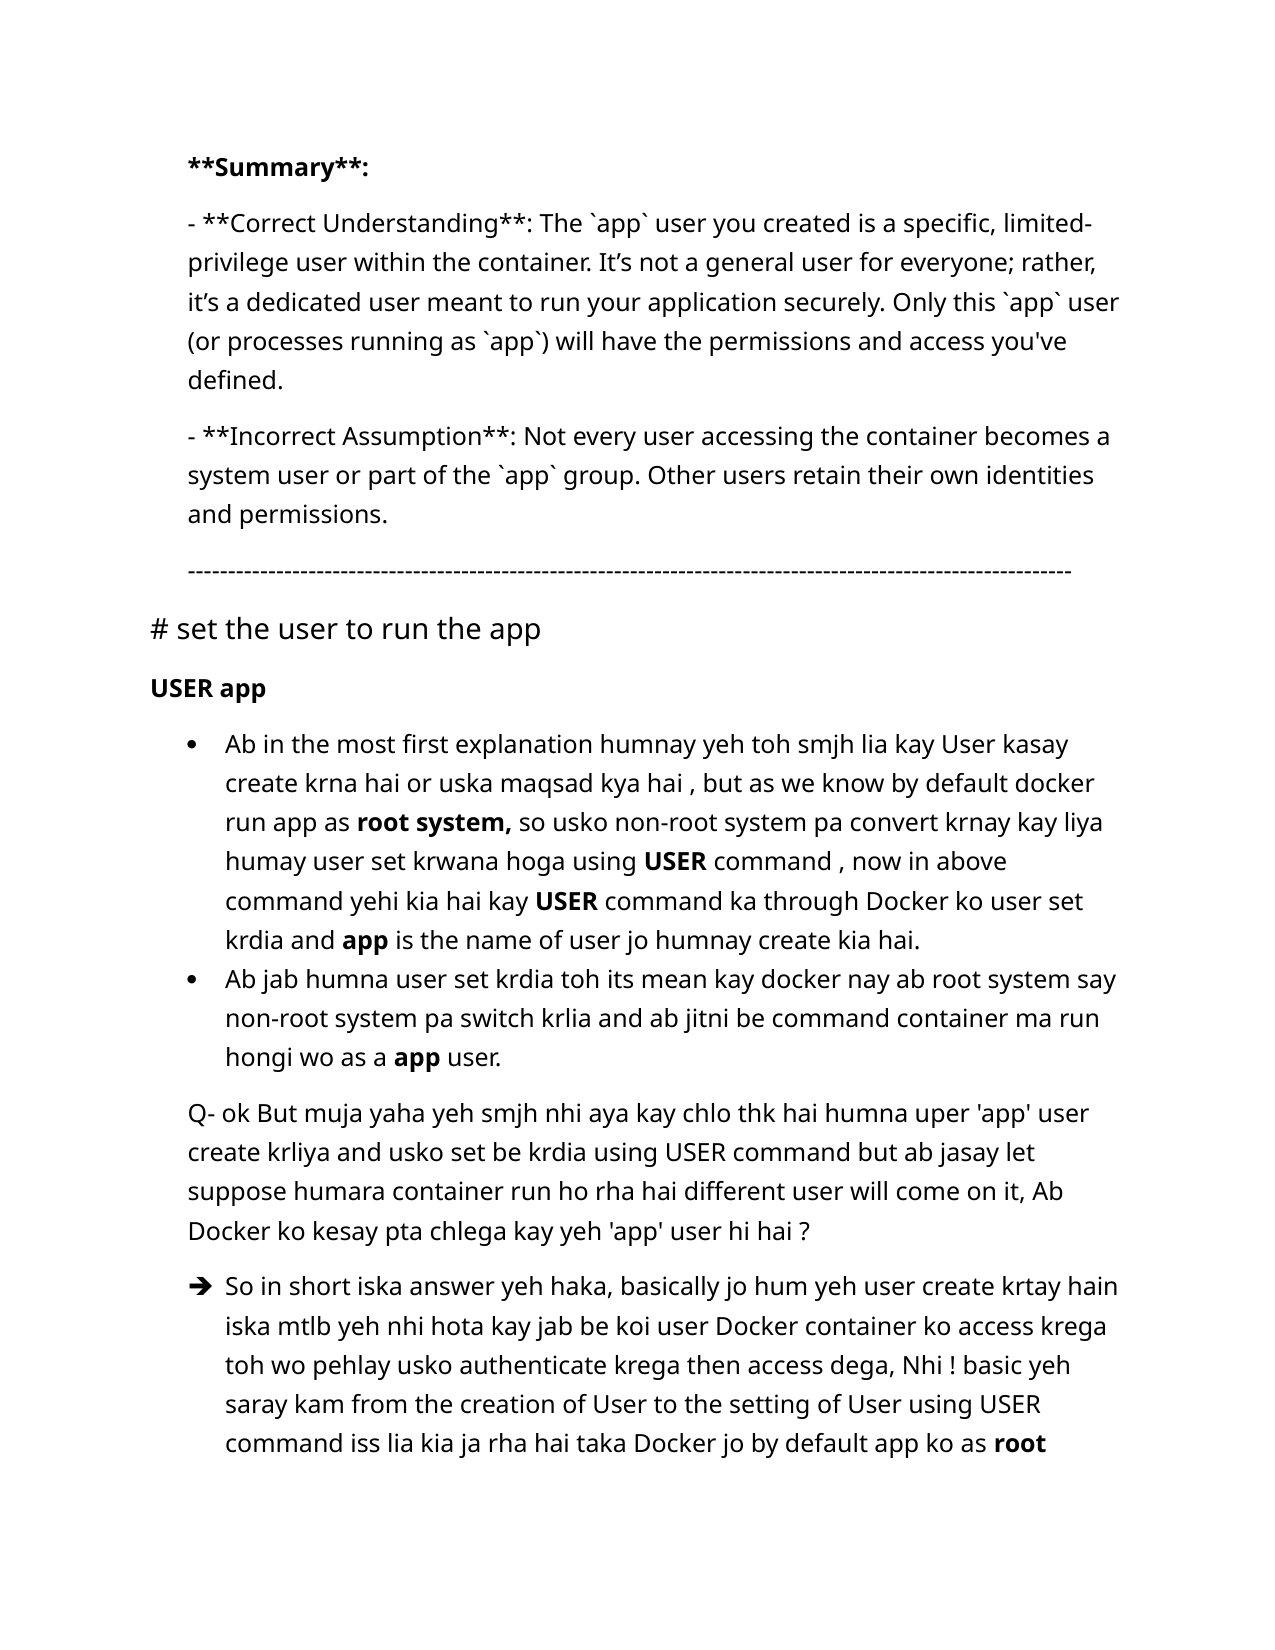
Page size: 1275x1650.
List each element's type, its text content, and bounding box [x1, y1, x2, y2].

text - **Incorrect Assumption**: Not every user accessing the container becomes a system user or part of the `app` group. Other users retain their own identities and permissions. [187, 418, 1125, 531]
text USER app [150, 671, 1125, 705]
text -------------------------------------------------------------------------------------------------------------- [187, 552, 1125, 587]
list Ab in the most first explanation humnay yeh toh smjh lia kay User kasay create krna hai or uska maqsad kya hai , but as we know by default docker run app as root system, so usko non-root system pa convert krnay kay liya humay user set krwana hoga using USER command , now in above command yehi kia hai kay USER command ka through Docker ko user set krdia and app is the name of user jo humnay create kia hai. [187, 726, 1125, 956]
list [187, 1269, 1125, 1460]
text **Summary**: [187, 150, 1125, 184]
text # set the user to run the app [150, 608, 1125, 648]
text Q- ok But muja yaha yeh smjh nhi aya kay chlo thk hai humna uper 'app' user create krliya and usko set be krdia using USER command but ab jasay let suppose humara container run ho rha hai different user will come on it, Ab Docker ko kesay pta chlega kay yeh 'app' user hi hai ? [187, 1096, 1125, 1247]
text - **Correct Understanding**: The `app` user you created is a specific, limited-privilege user within the container. It’s not a general user for everyone; rather, it’s a dedicated user meant to run your application securely. Only this `app` user (or processes running as `app`) will have the permissions and access you've defined. [187, 206, 1125, 397]
list Ab jab humna user set krdia toh its mean kay docker nay ab root system say non-root system pa switch krlia and ab jitni be command container ma run hongi wo as a app user. [187, 961, 1125, 1074]
